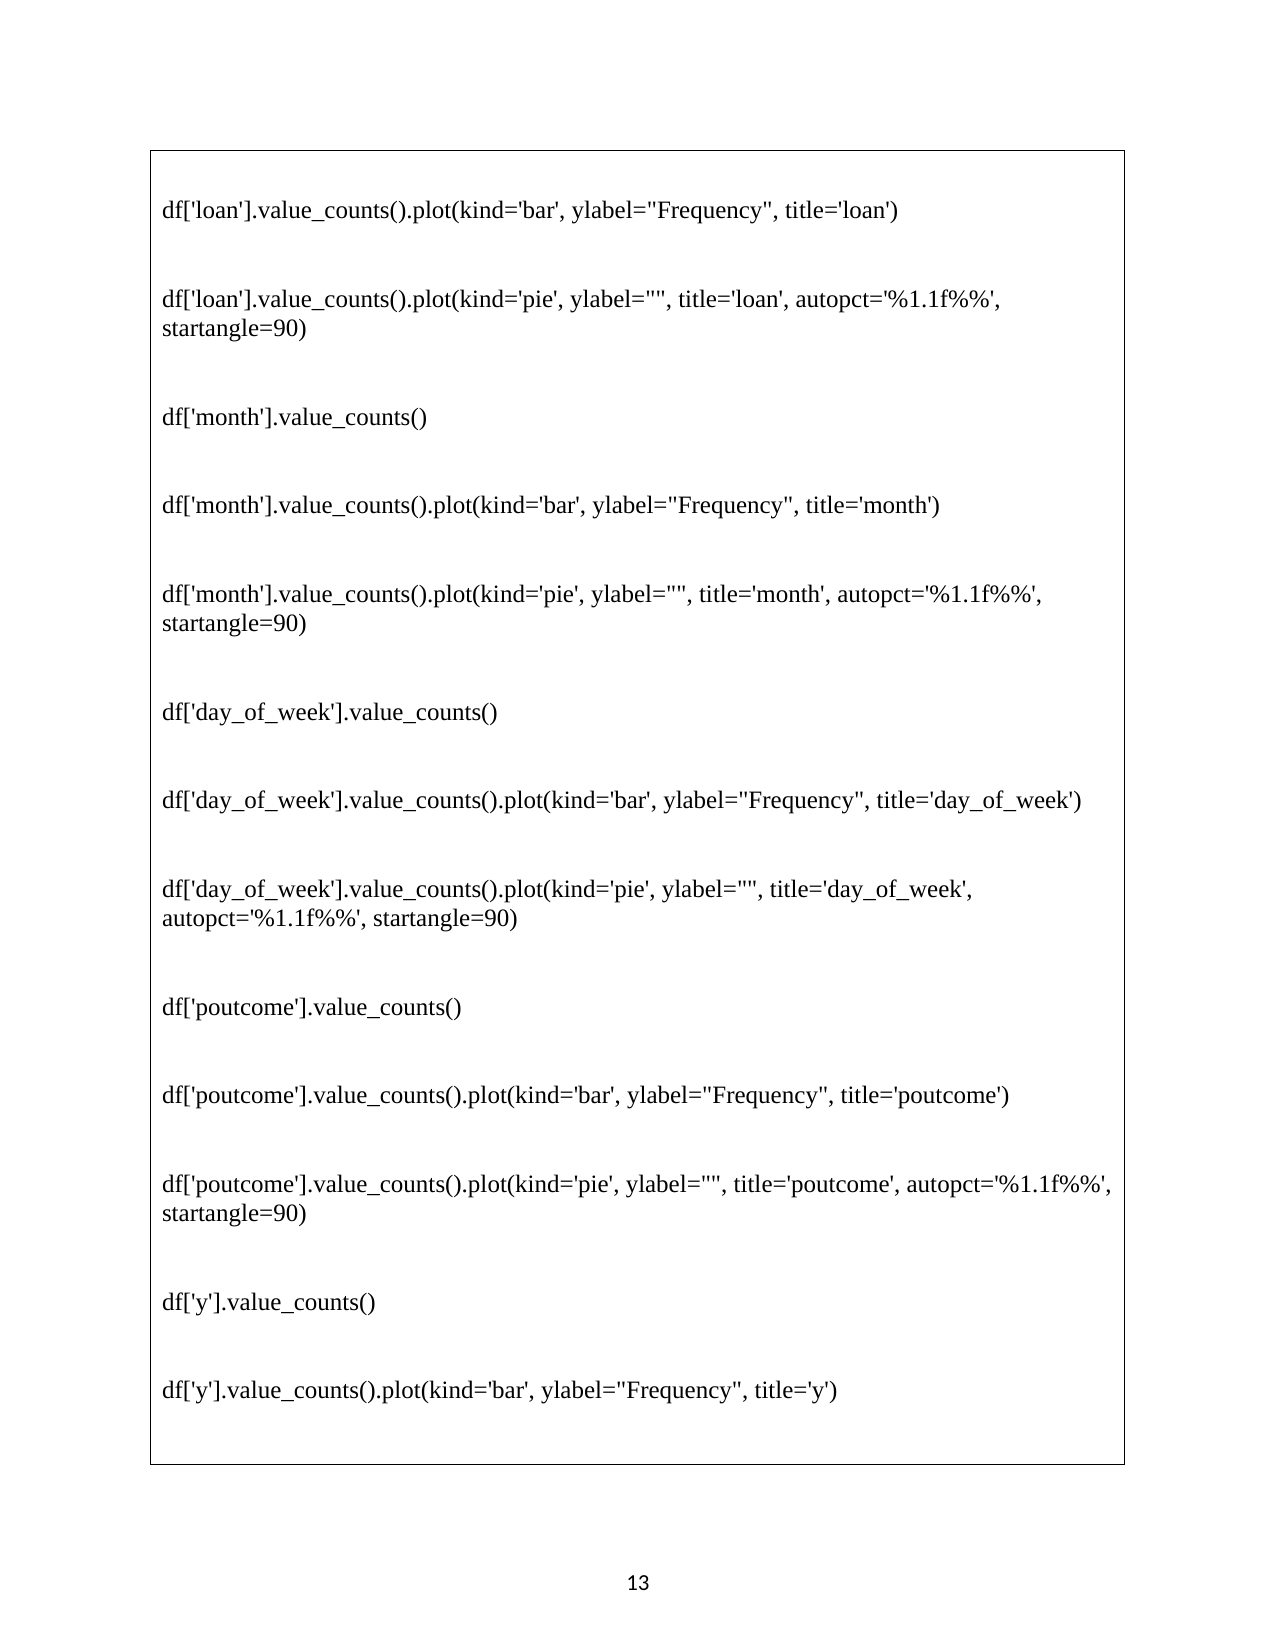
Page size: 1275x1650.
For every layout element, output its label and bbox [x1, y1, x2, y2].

table_cell [151, 151, 1124, 1464]
